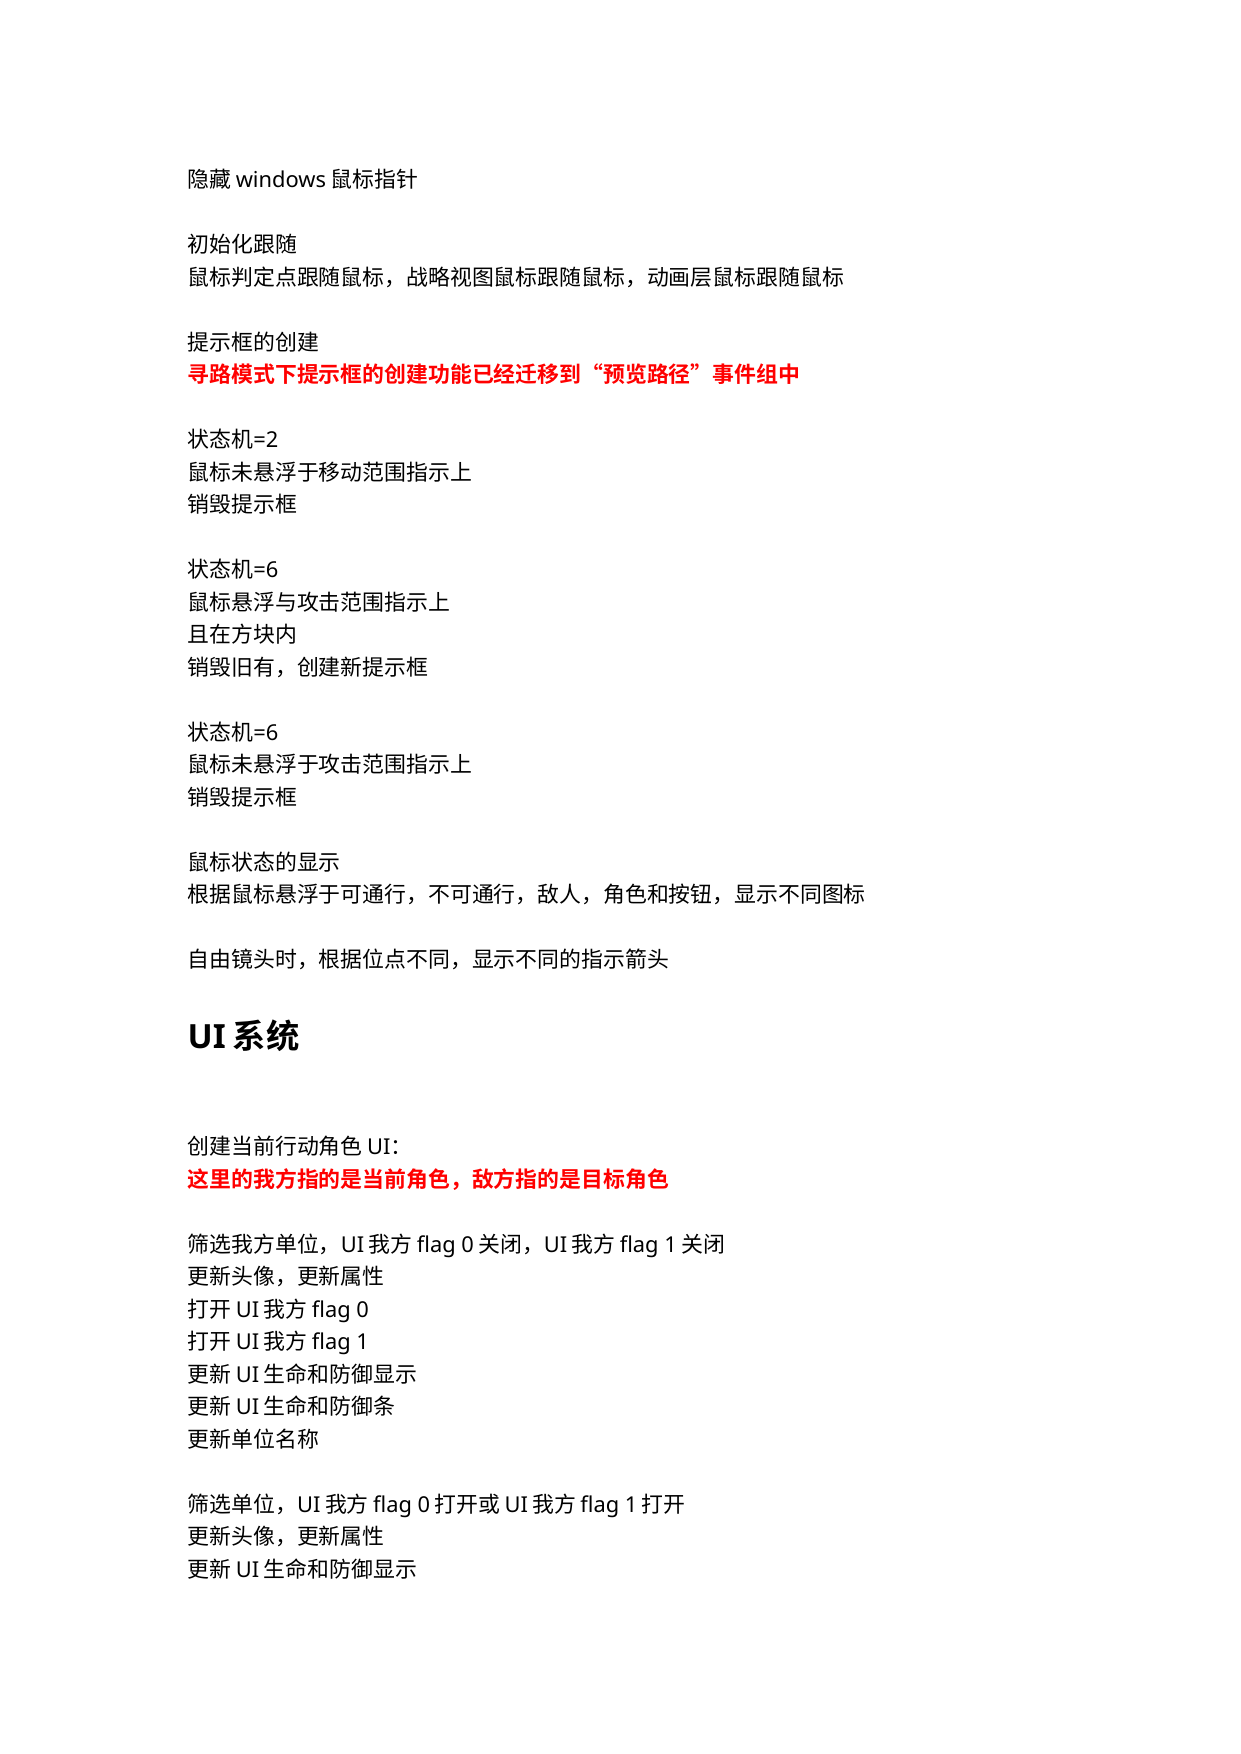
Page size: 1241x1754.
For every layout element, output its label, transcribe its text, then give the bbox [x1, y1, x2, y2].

text 筛选我方单位，UI我方flag 0关闭，UI我方flag 1关闭 [187, 1226, 1053, 1259]
text 鼠标悬浮与攻击范围指示上 [187, 584, 1053, 617]
text 创建当前行动角色UI： [187, 1129, 1053, 1161]
text 更新UI生命和防御条 [187, 1389, 1053, 1421]
text 根据鼠标悬浮于可通行，不可通行，敌人，角色和按钮，显示不同图标 [187, 877, 1053, 909]
text 更新头像，更新属性 [187, 1259, 1053, 1291]
subtitle UI系统 [187, 1002, 1053, 1067]
text 状态机=6 [187, 714, 1053, 747]
text 状态机=6 [187, 552, 1053, 584]
text 鼠标判定点跟随鼠标，战略视图鼠标跟随鼠标，动画层鼠标跟随鼠标 [187, 259, 1053, 292]
text 更新头像，更新属性 [187, 1519, 1053, 1551]
text 打开UI我方flag 0 [187, 1291, 1053, 1324]
text 初始化跟随 [187, 227, 1053, 259]
text 更新单位名称 [187, 1421, 1053, 1454]
text 更新UI生命和防御显示 [187, 1356, 1053, 1389]
text 自由镜头时，根据位点不同，显示不同的指示箭头 [187, 942, 1053, 974]
text 销毁提示框 [187, 779, 1053, 812]
text 销毁提示框 [187, 487, 1053, 519]
text 且在方块内 [187, 617, 1053, 649]
text 鼠标未悬浮于移动范围指示上 [187, 454, 1053, 487]
text 更新UI生命和防御显示 [187, 1551, 1053, 1584]
text 提示框的创建 [187, 324, 1053, 357]
text 鼠标状态的显示 [187, 844, 1053, 877]
text 销毁旧有，创建新提示框 [187, 649, 1053, 682]
text 筛选单位，UI我方flag 0打开或UI我方flag 1打开 [187, 1486, 1053, 1519]
text 寻路模式下提示框的创建功能已经迁移到“预览路径”事件组中 [187, 357, 1053, 389]
text 这里的我方指的是当前角色，敌方指的是目标角色 [187, 1161, 1053, 1194]
text 状态机=2 [187, 422, 1053, 454]
text 隐藏windows鼠标指针 [187, 162, 1053, 194]
text 打开UI我方flag 1 [187, 1324, 1053, 1356]
text 鼠标未悬浮于攻击范围指示上 [187, 747, 1053, 779]
